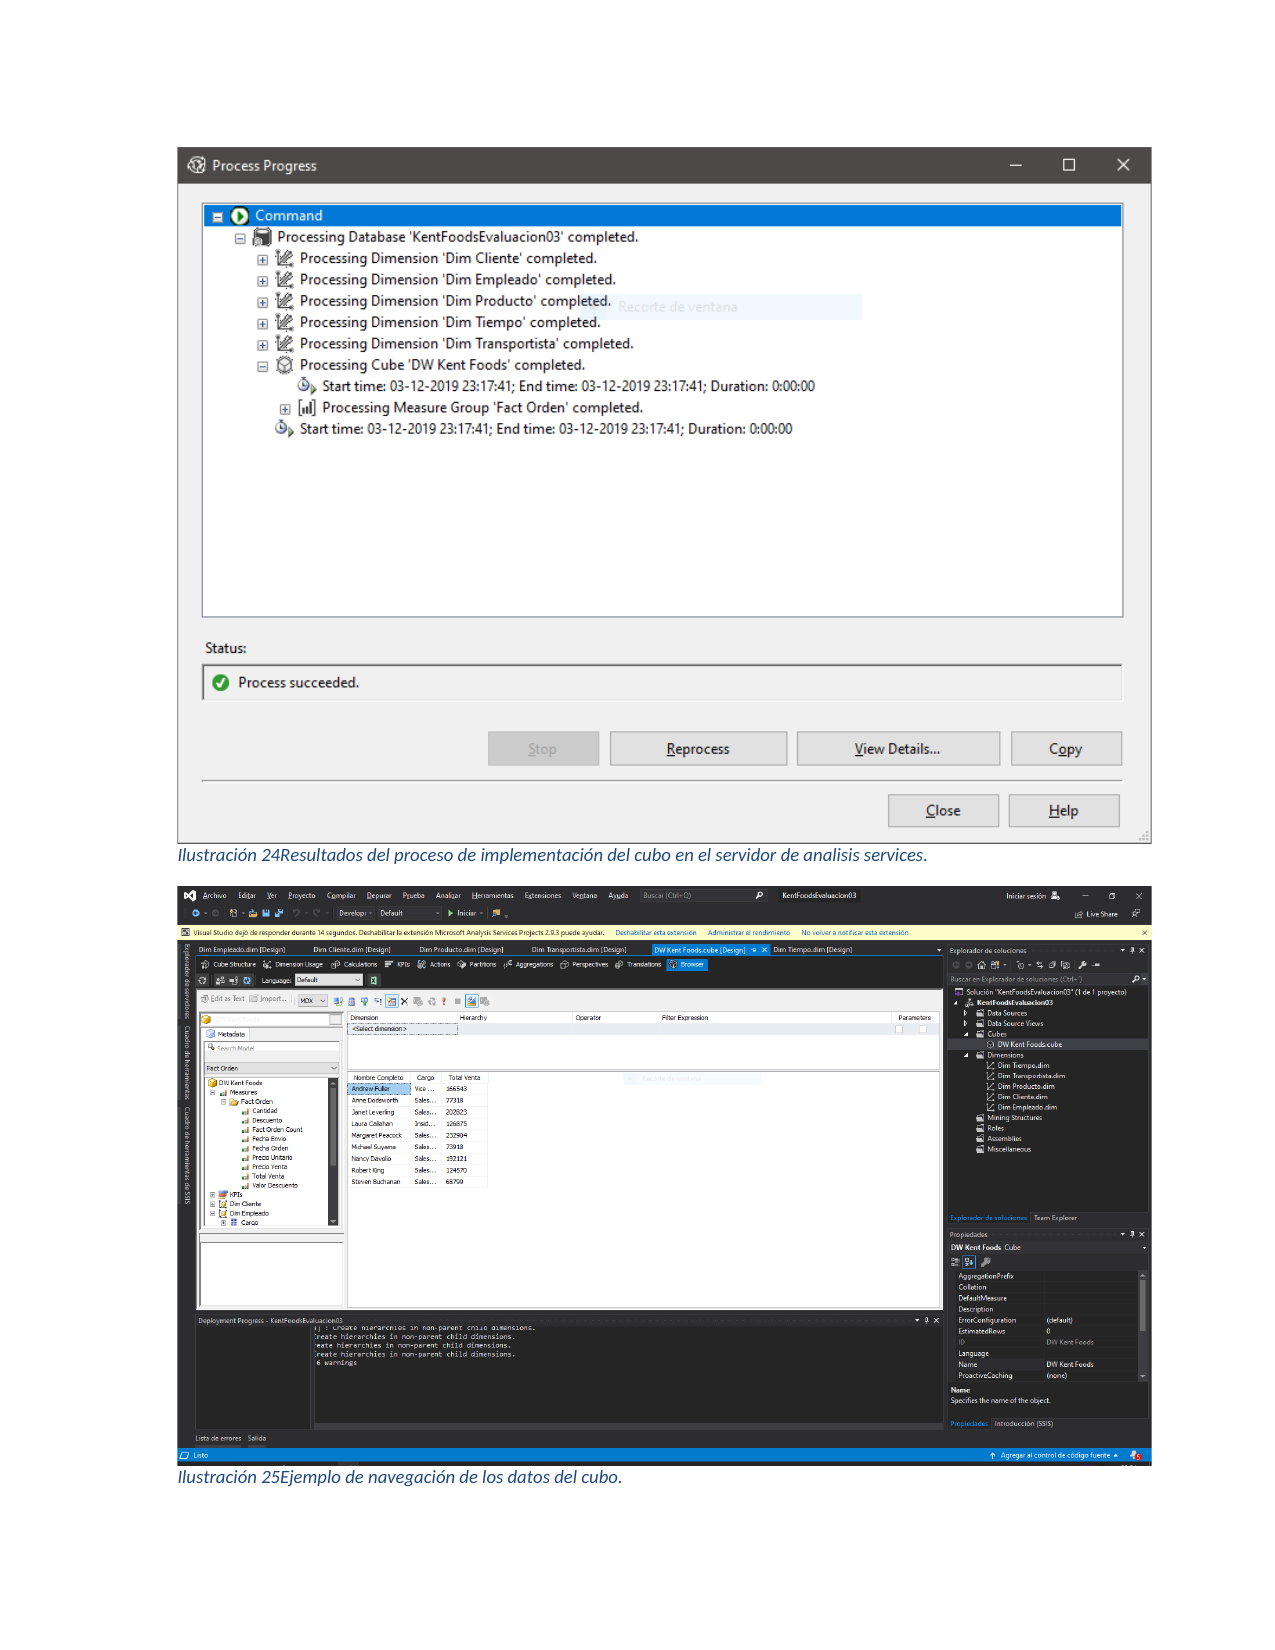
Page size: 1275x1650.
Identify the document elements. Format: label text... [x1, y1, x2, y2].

picture [177, 147, 1152, 844]
picture [177, 886, 1152, 1466]
text Ilustración 25Ejemplo de navegación de los datos del cubo. [177, 1466, 1152, 1488]
text Ilustración 24Resultados del proceso de implementación del cubo en el servidor de analisis services. [177, 844, 1152, 866]
